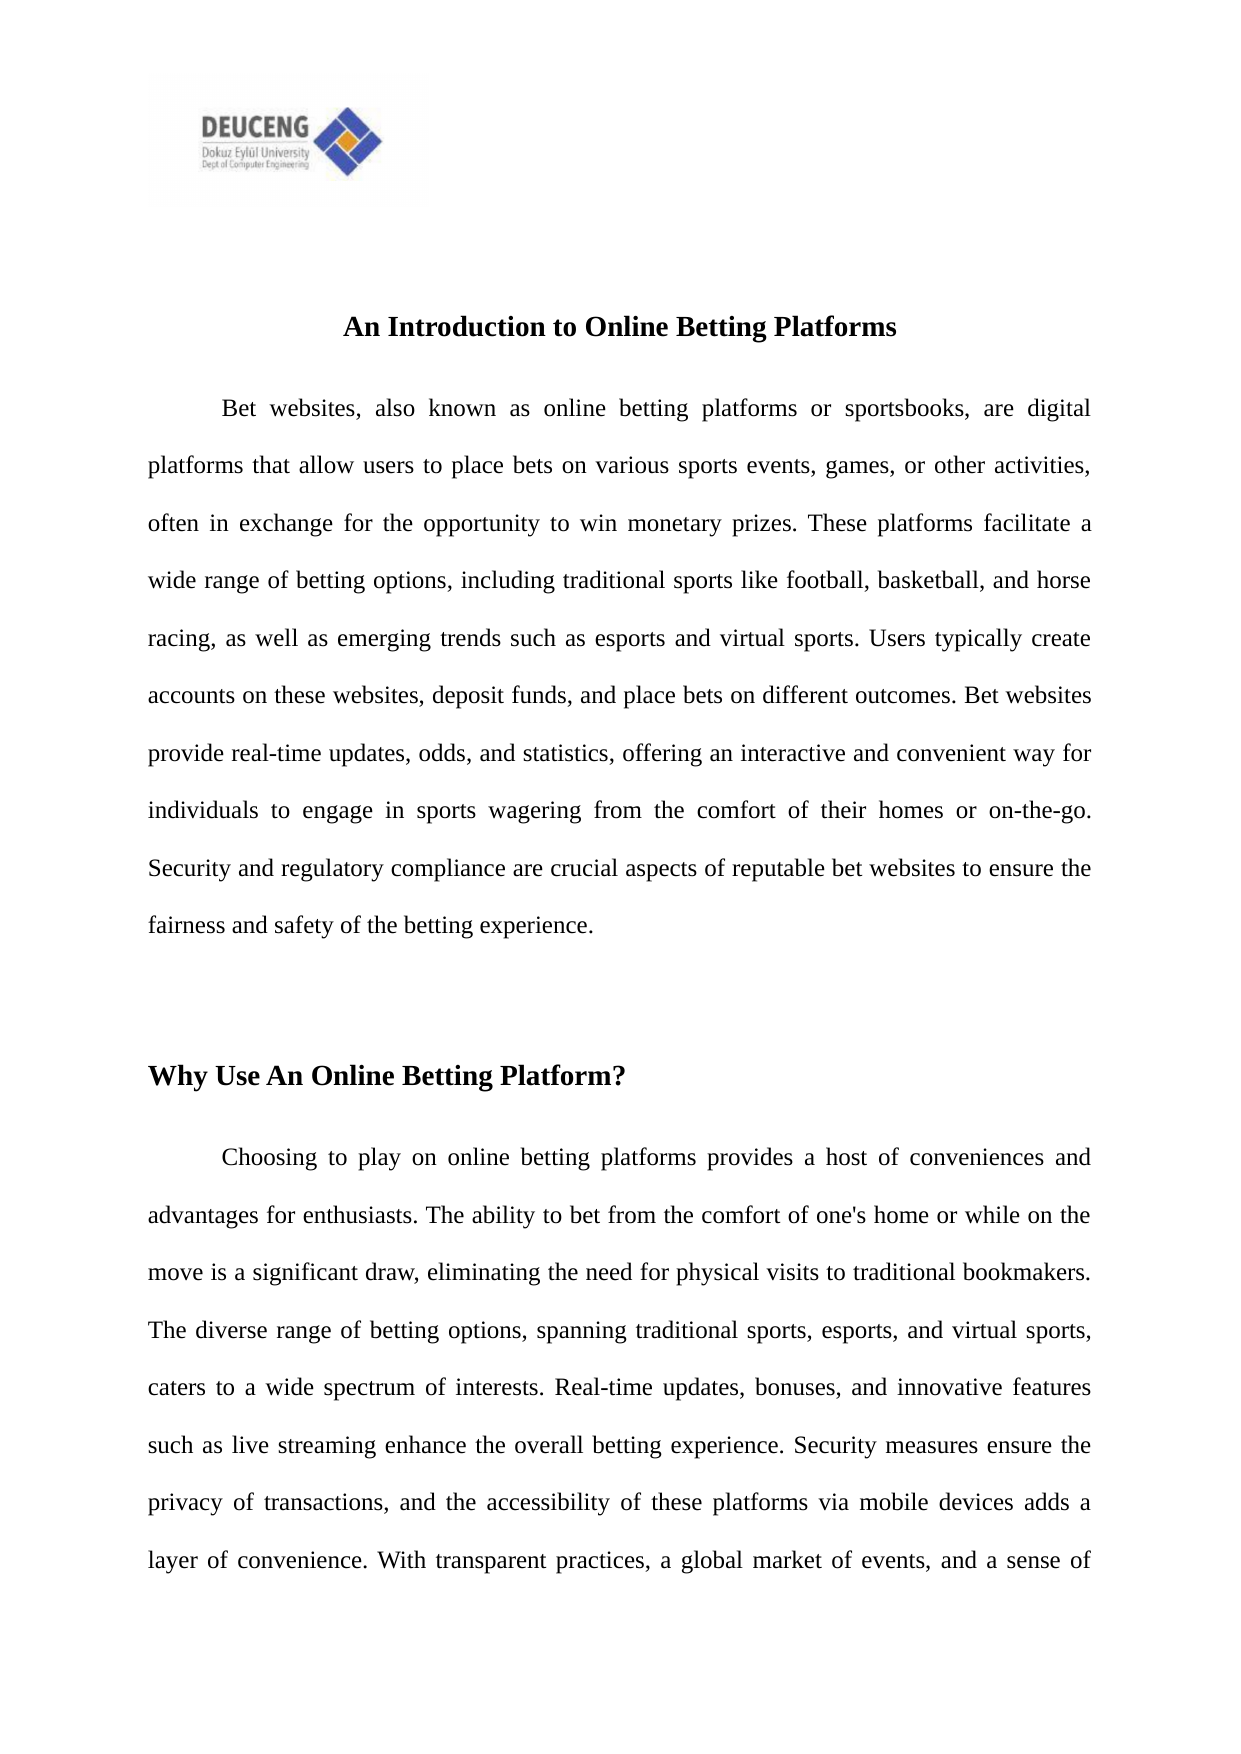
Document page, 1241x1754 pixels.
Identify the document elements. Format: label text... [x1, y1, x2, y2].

text Why Use An Online Betting Platform? [148, 1058, 1093, 1092]
text Bet websites, also known as online betting platforms or sportsbooks, are digital platforms that allow users to place bets on various sports events, games, or other activities, often in exchange for the opportunity to win monetary prizes. These platforms facilitate a wide range of betting options, including traditional sports like football, basketball, and horse racing, as well as emerging trends such as esports and virtual sports. Users typically create accounts on these websites, deposit funds, and place bets on different outcomes. Bet websites provide real-time updates, odds, and statistics, offering an interactive and convenient way for individuals to engage in sports wagering from the comfort of their homes or on-the-go. Security and regulatory compliance are crucial aspects of reputable bet websites to ensure the fairness and safety of the betting experience. [148, 393, 1093, 939]
text An Introduction to Online Betting Platforms [148, 309, 1093, 342]
picture [147, 73, 429, 207]
